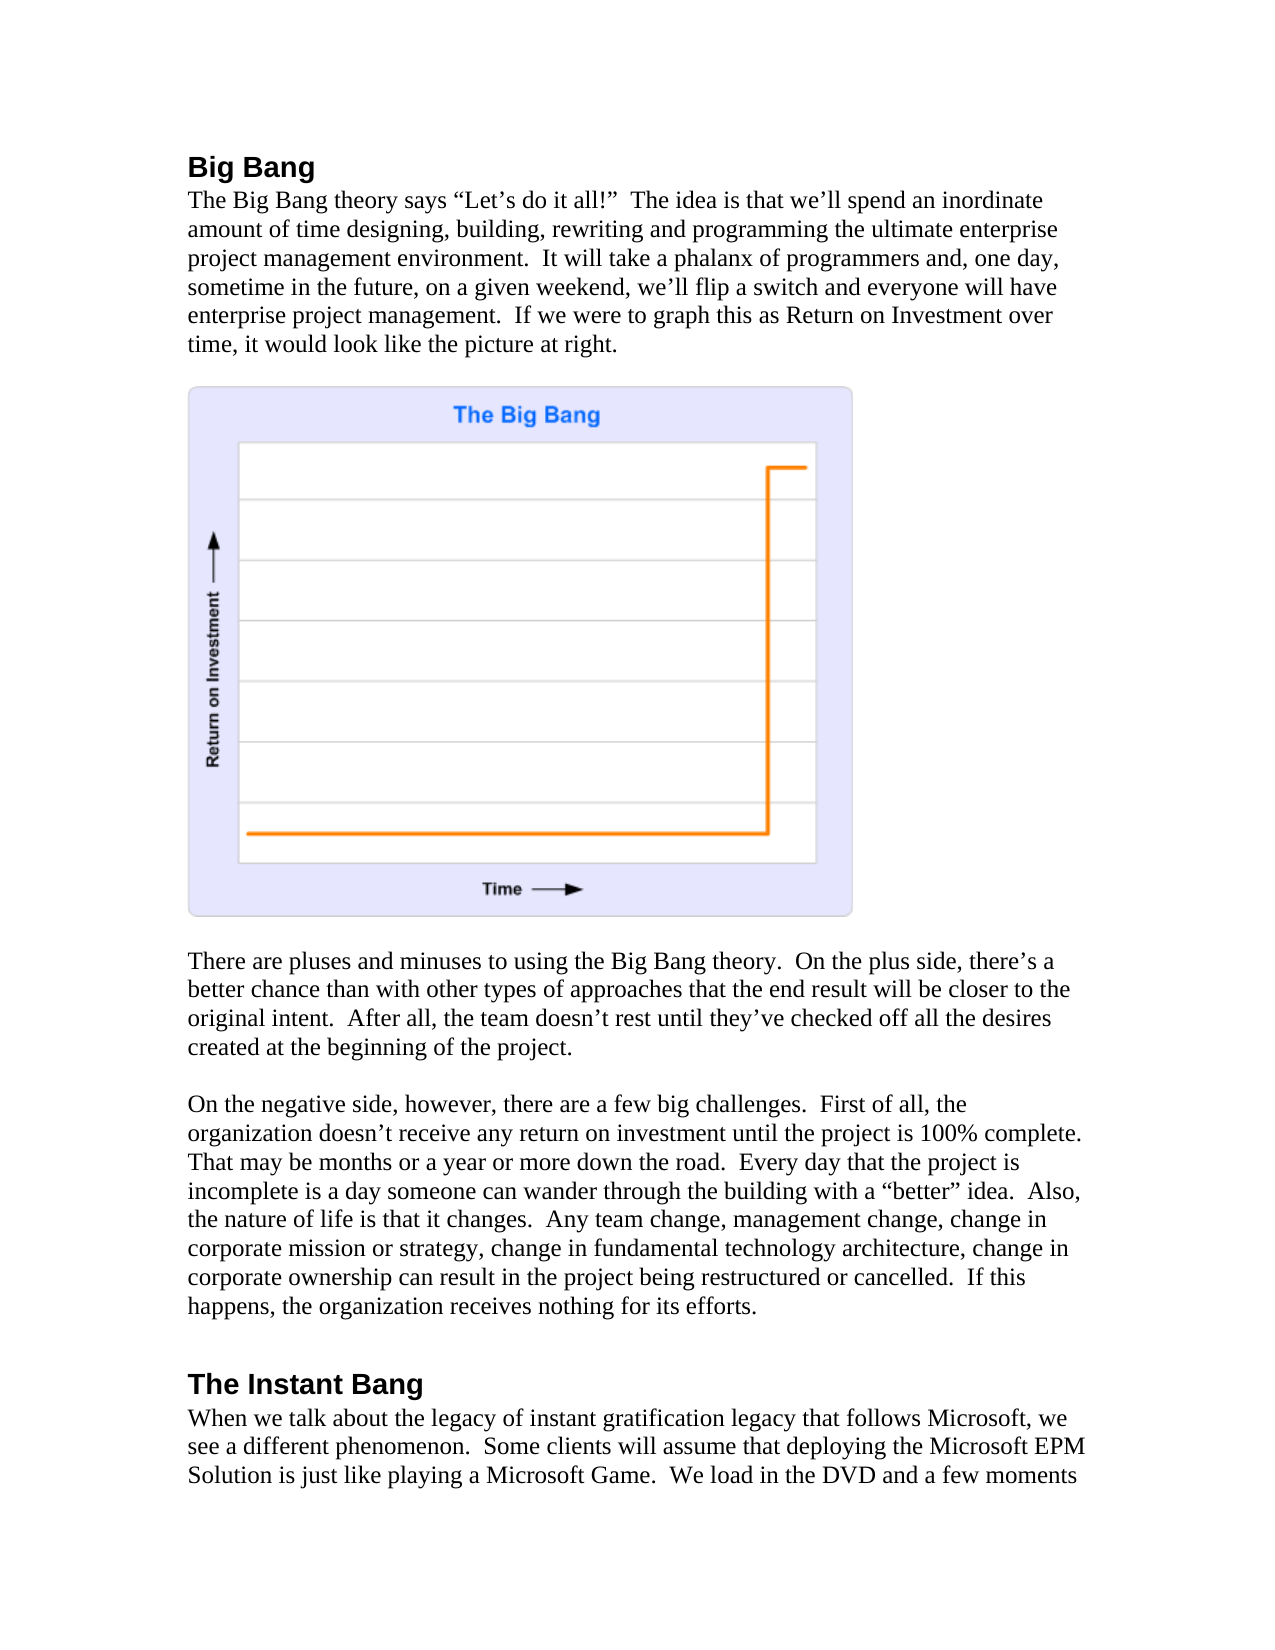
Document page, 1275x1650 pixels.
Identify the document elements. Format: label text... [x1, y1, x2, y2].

picture [187, 386, 854, 917]
text On the negative side, however, there are a few big challenges. First of all, the organization doesn’t receive any return on investment until the project is 100% complete. That may be months or a year or more down the road. Every day that the project is incomplete is a day someone can wander through the building with a “better” idea. Also, the nature of life is that it changes. Any team change, management change, change in corporate mission or strategy, change in fundamental technology architecture, change in corporate ownership can result in the project being restructured or cancelled. If this happens, the organization receives nothing for its efforts. [187, 1089, 1087, 1319]
text Big Bang [187, 150, 1087, 183]
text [187, 1403, 1087, 1489]
text The Big Bang theory says “Let’s do it all!” The idea is that we’ll spend an inordinate amount of time designing, building, rewriting and programming the ultimate enterprise project management environment. It will take a phalanx of programmers and, one day, sometime in the future, on a given weekend, we’ll flip a switch and everyone will have enterprise project management. If we were to graph this as Return on Investment over time, it would look like the picture at right. [187, 186, 1087, 358]
text The Instant Bang [187, 1367, 1087, 1401]
text There are pluses and minuses to using the Big Bang theory. On the plus side, there’s a better chance than with other types of approaches that the end result will be closer to the original intent. After all, the team doesn’t rest until they’ve checked off all the desires created at the beginning of the project. [187, 946, 1087, 1061]
